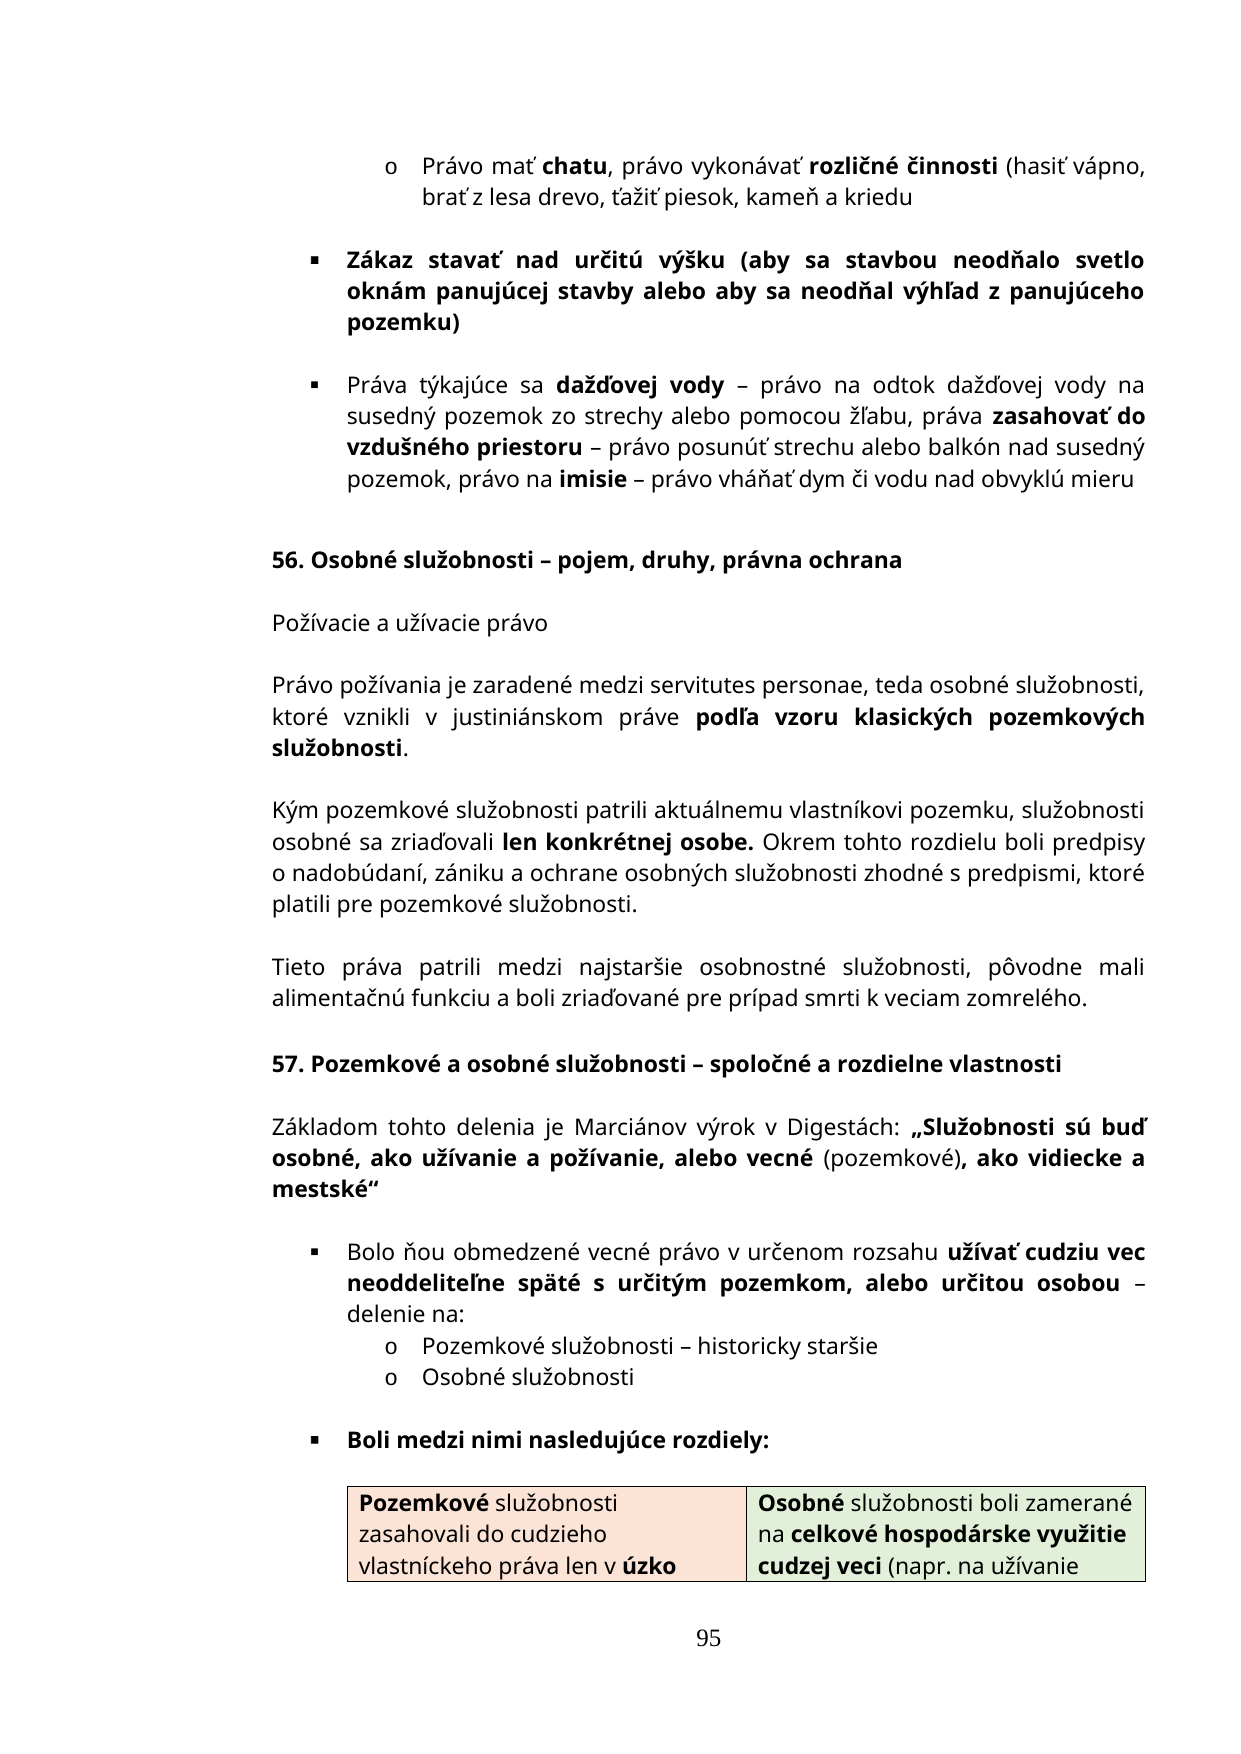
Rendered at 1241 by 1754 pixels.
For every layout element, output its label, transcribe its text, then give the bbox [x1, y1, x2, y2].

text Tieto práva patrili medzi najstaršie osobnostné služobnosti, pôvodne mali alimentačnú funkciu a boli zriaďované pre prípad smrti k veciam zomrelého. [272, 951, 1146, 1013]
table_header Pozemkové služobnosti zasahovali do cudzieho vlastníckeho práva len v úzko vymedzenej miere (napr. právo prechodu cez cudzí pozemok) [348, 1487, 746, 1581]
list Bolo ňou obmedzené vecné právo v určenom rozsahu užívať cudziu vec neoddeliteľne späté s určitým pozemkom, alebo určitou osobou – delenie na: [309, 1236, 1146, 1330]
list Zákaz stavať nad určitú výšku (aby sa stavbou neodňalo svetlo oknám panujúcej stavby alebo aby sa neodňal výhľad z panujúceho pozemku) [309, 244, 1146, 338]
text Právo požívania je zaradené medzi servitutes personae, teda osobné služobnosti, ktoré vznikli v justiniánskom práve podľa vzoru klasických pozemkových služobnosti. [272, 669, 1146, 763]
text Požívacie a užívacie právo [272, 607, 1146, 638]
list Právo mať chatu, právo vykonávať rozličné činnosti (hasiť vápno, brať z lesa drevo, ťažiť piesok, kameň a kriedu [384, 150, 1146, 213]
list Osobné služobnosti [384, 1361, 1146, 1392]
text 56. Osobné služobnosti – pojem, druhy, právna ochrana [272, 544, 1146, 576]
table_header Osobné služobnosti boli zamerané na celkové hospodárske využitie cudzej veci (napr. na užívanie cudzej veci a poberanie plodov z nej) [747, 1487, 1145, 1581]
text 57. Pozemkové a osobné služobnosti – spoločné a rozdielne vlastnosti [272, 1048, 1146, 1080]
list Boli medzi nimi nasledujúce rozdiely: [309, 1424, 1146, 1455]
text Kým pozemkové služobnosti patrili aktuálnemu vlastníkovi pozemku, služobnosti osobné sa zriaďovali len konkrétnej osobe. Okrem tohto rozdielu boli predpisy o nadobúdaní, zániku a ochrane osobných služobnosti zhodné s predpismi, ktoré platili pre pozemkové služobnosti. [272, 794, 1146, 919]
text Základom tohto delenia je Marciánov výrok v Digestách: „Služobnosti sú buď osobné, ako užívanie a požívanie, alebo vecné (pozemkové), ako vidiecke a mestské“ [272, 1111, 1146, 1205]
list Pozemkové služobnosti – historicky staršie [384, 1330, 1146, 1361]
list Práva týkajúce sa dažďovej vody – právo na odtok dažďovej vody na susedný pozemok zo strechy alebo pomocou žľabu, práva zasahovať do vzdušného priestoru – právo posunúť strechu alebo balkón nad susedný pozemok, právo na imisie – právo vháňať dym či vodu nad obvyklú mieru [309, 369, 1146, 494]
